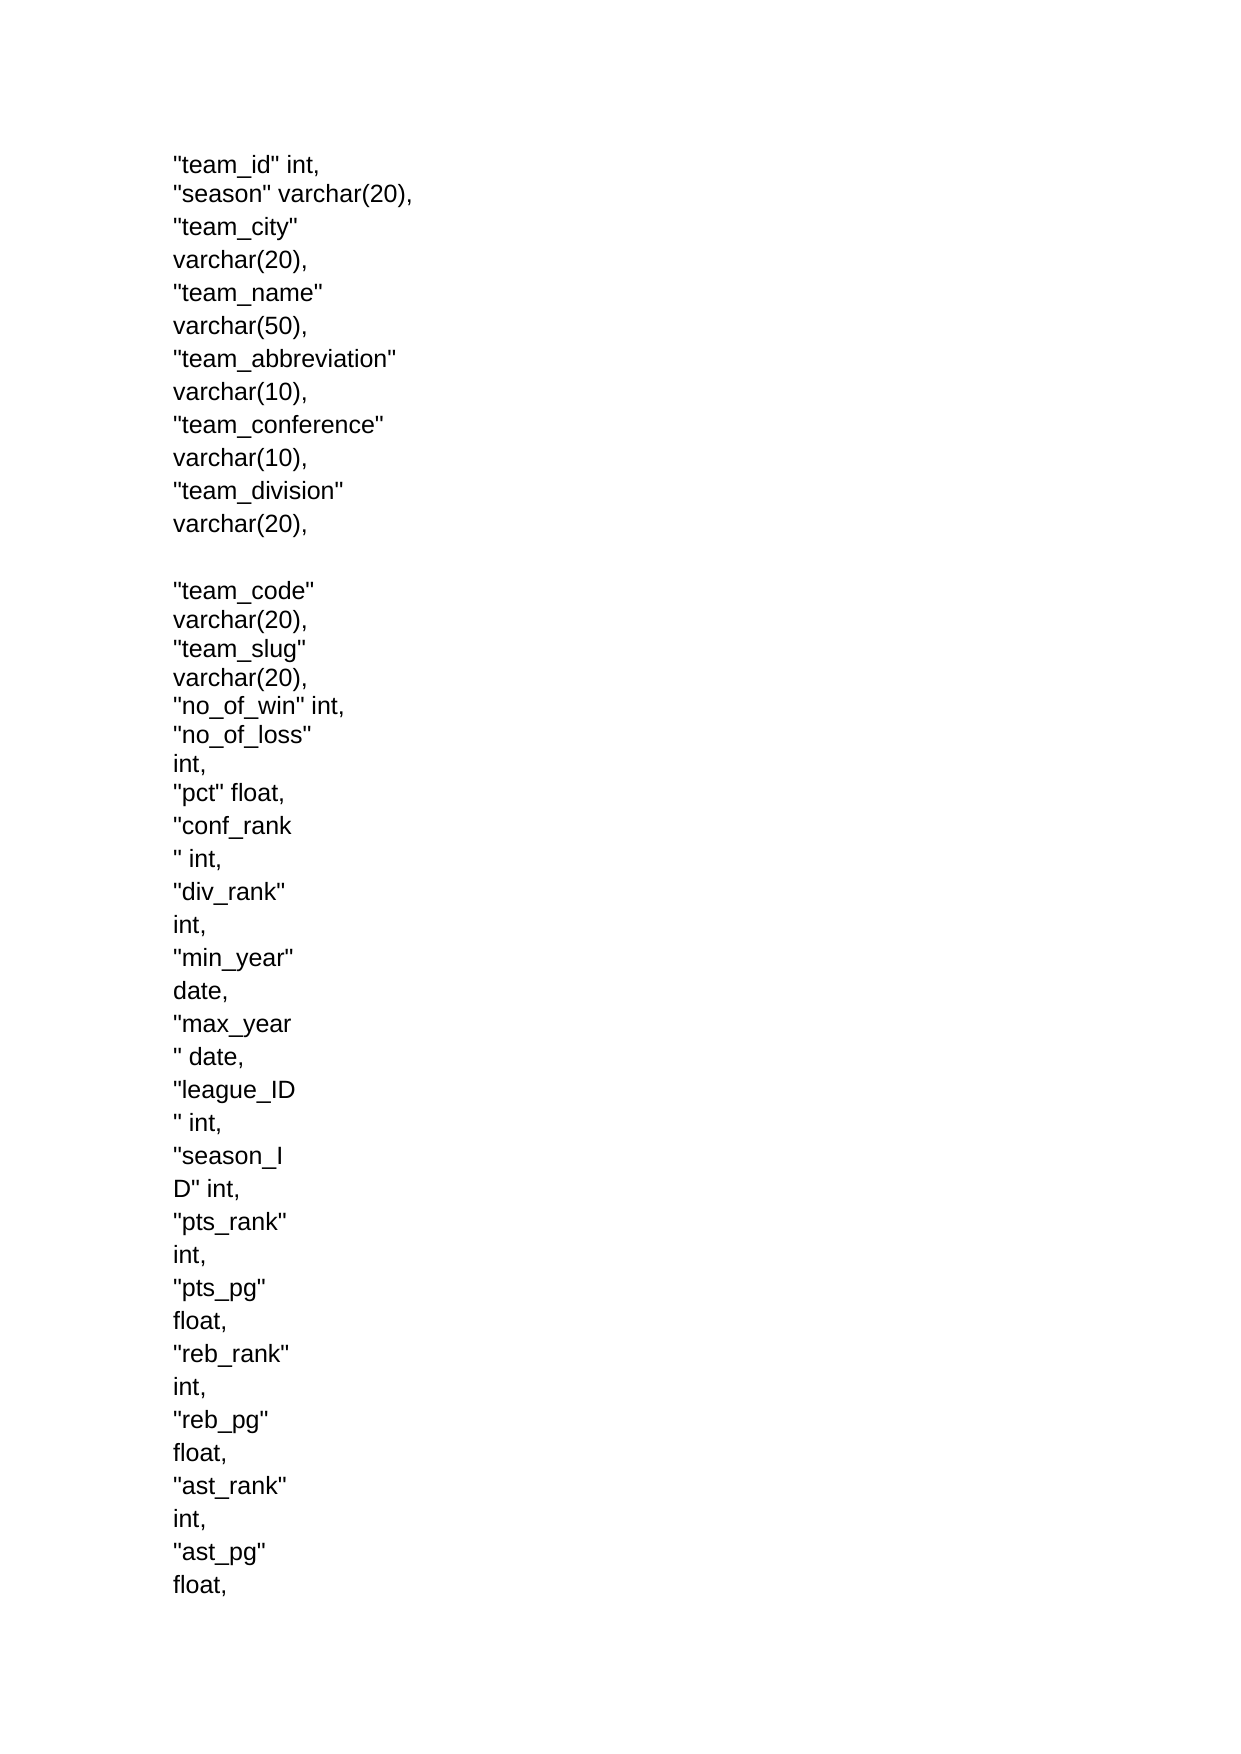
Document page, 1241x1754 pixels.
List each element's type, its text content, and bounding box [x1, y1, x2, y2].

text "season" varchar(20), "team_city" varchar(20), "team_name" varchar(50), "team_abbreviation" varchar(10), "team_conference" varchar(10), "team_division" varchar(20), [173, 179, 432, 538]
text "team_code" varchar(20), "team_slug" varchar(20), "no_of_win" int, "no_of_loss" int, [173, 576, 351, 778]
text "team_id" int, [173, 150, 1090, 179]
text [173, 778, 298, 1599]
